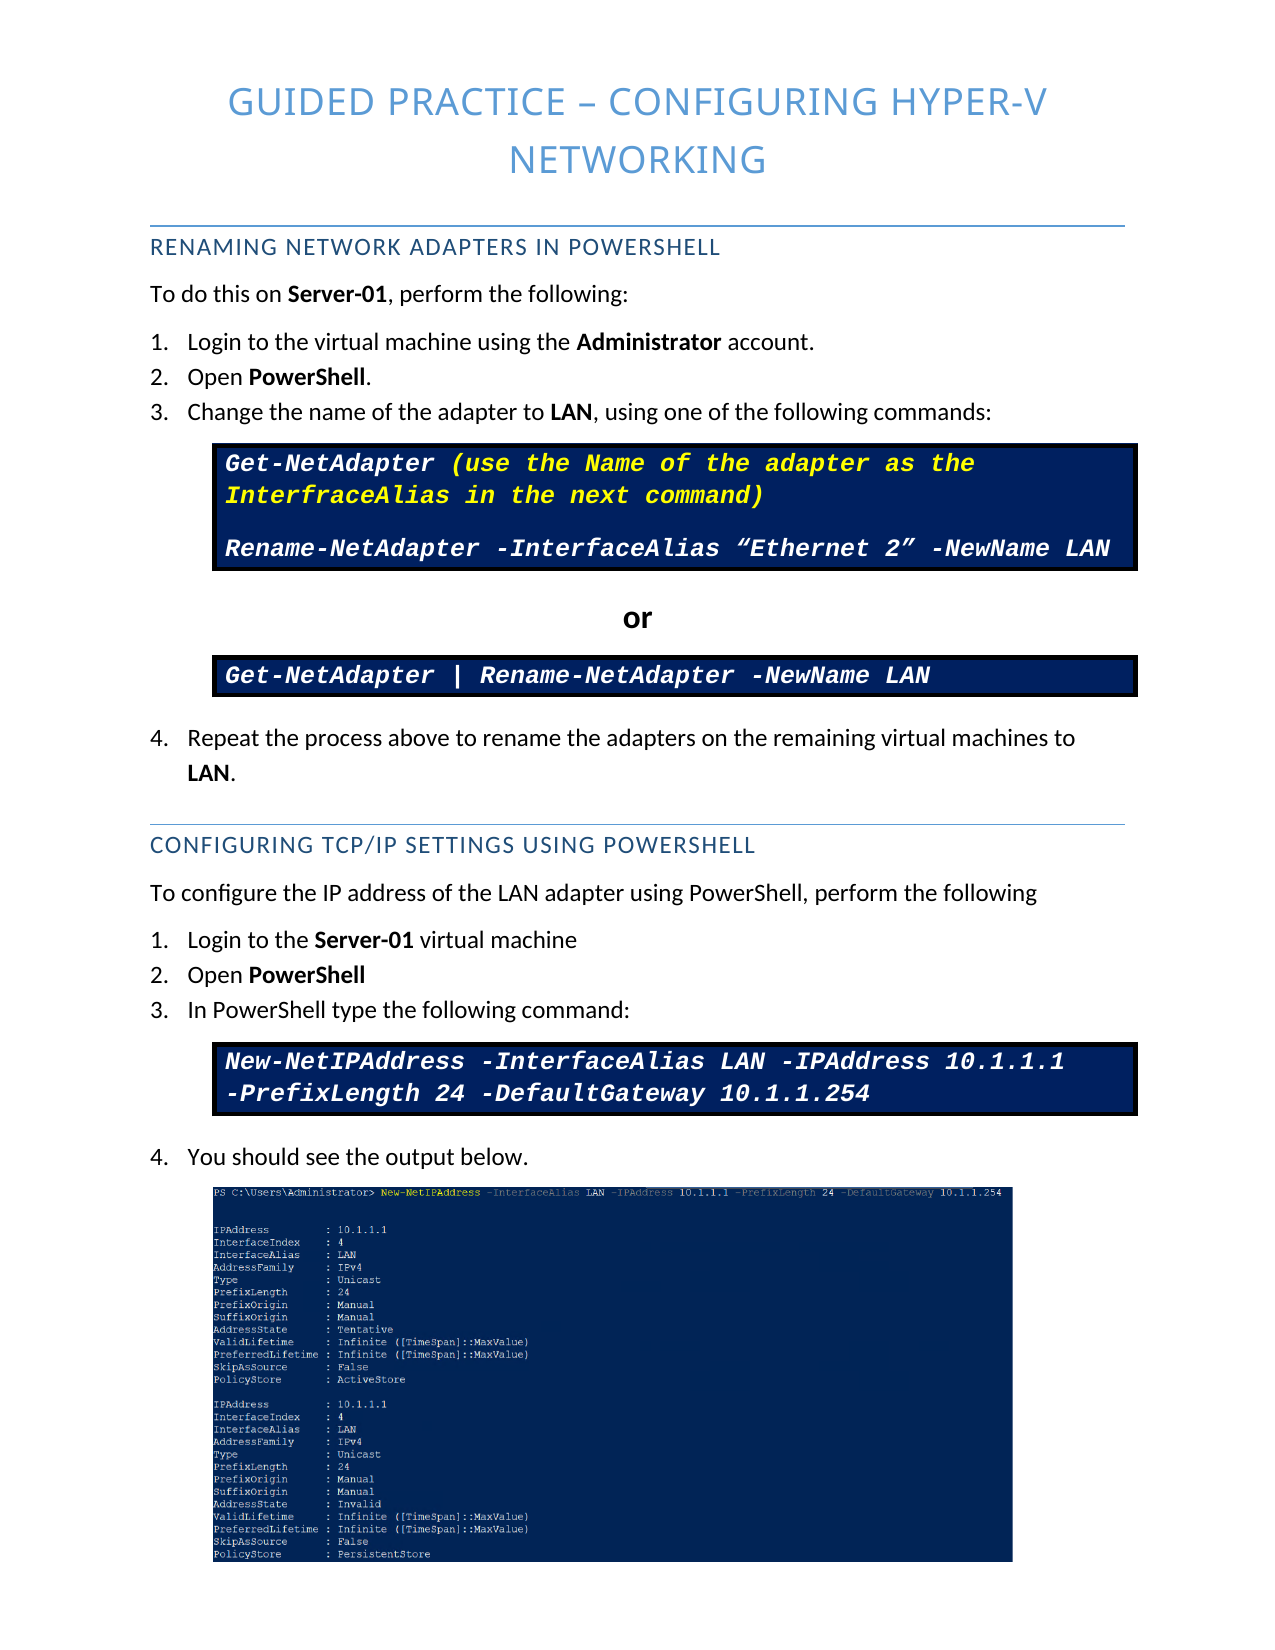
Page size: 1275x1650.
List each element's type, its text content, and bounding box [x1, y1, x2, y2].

picture [213, 1187, 1013, 1562]
text or [150, 596, 1125, 637]
text To configure the IP address of the LAN adapter using PowerShell, perform the following [150, 877, 1125, 907]
subtitle Renaming Network Adapters in PowerShell [150, 227, 1125, 261]
list You should see the output below. [150, 1141, 1125, 1172]
list In PowerShell type the following command: [150, 994, 1125, 1025]
list Open PowerShell [150, 959, 1125, 990]
text Rename-NetAdapter -InterfaceAlias “Ethernet 2” -NewName LAN [217, 529, 1133, 567]
text Get-NetAdapter (use the Name of the adapter as the InterfraceAlias in the next command) [217, 448, 1133, 511]
list Change the name of the adapter to LAN, using one of the following commands: [150, 396, 1125, 426]
subtitle Configuring TCP/IP Settings Using PowerShell [150, 825, 1125, 860]
list Login to the virtual machine using the Administrator account. [150, 326, 1125, 356]
list Repeat the process above to rename the adapters on the remaining virtual machines to LAN. [150, 722, 1125, 788]
text Get-NetAdapter | Rename-NetAdapter -NewName LAN [217, 660, 1133, 693]
list Login to the Server-01 virtual machine [150, 924, 1125, 955]
text New-NetIPAddress -InterfaceAlias LAN -IPAddress 10.1.1.1 -PrefixLength 24 -DefaultGateway 10.1.1.254 [217, 1047, 1133, 1112]
list Open PowerShell. [150, 361, 1125, 391]
text To do this on Server-01, perform the following: [150, 278, 1125, 309]
